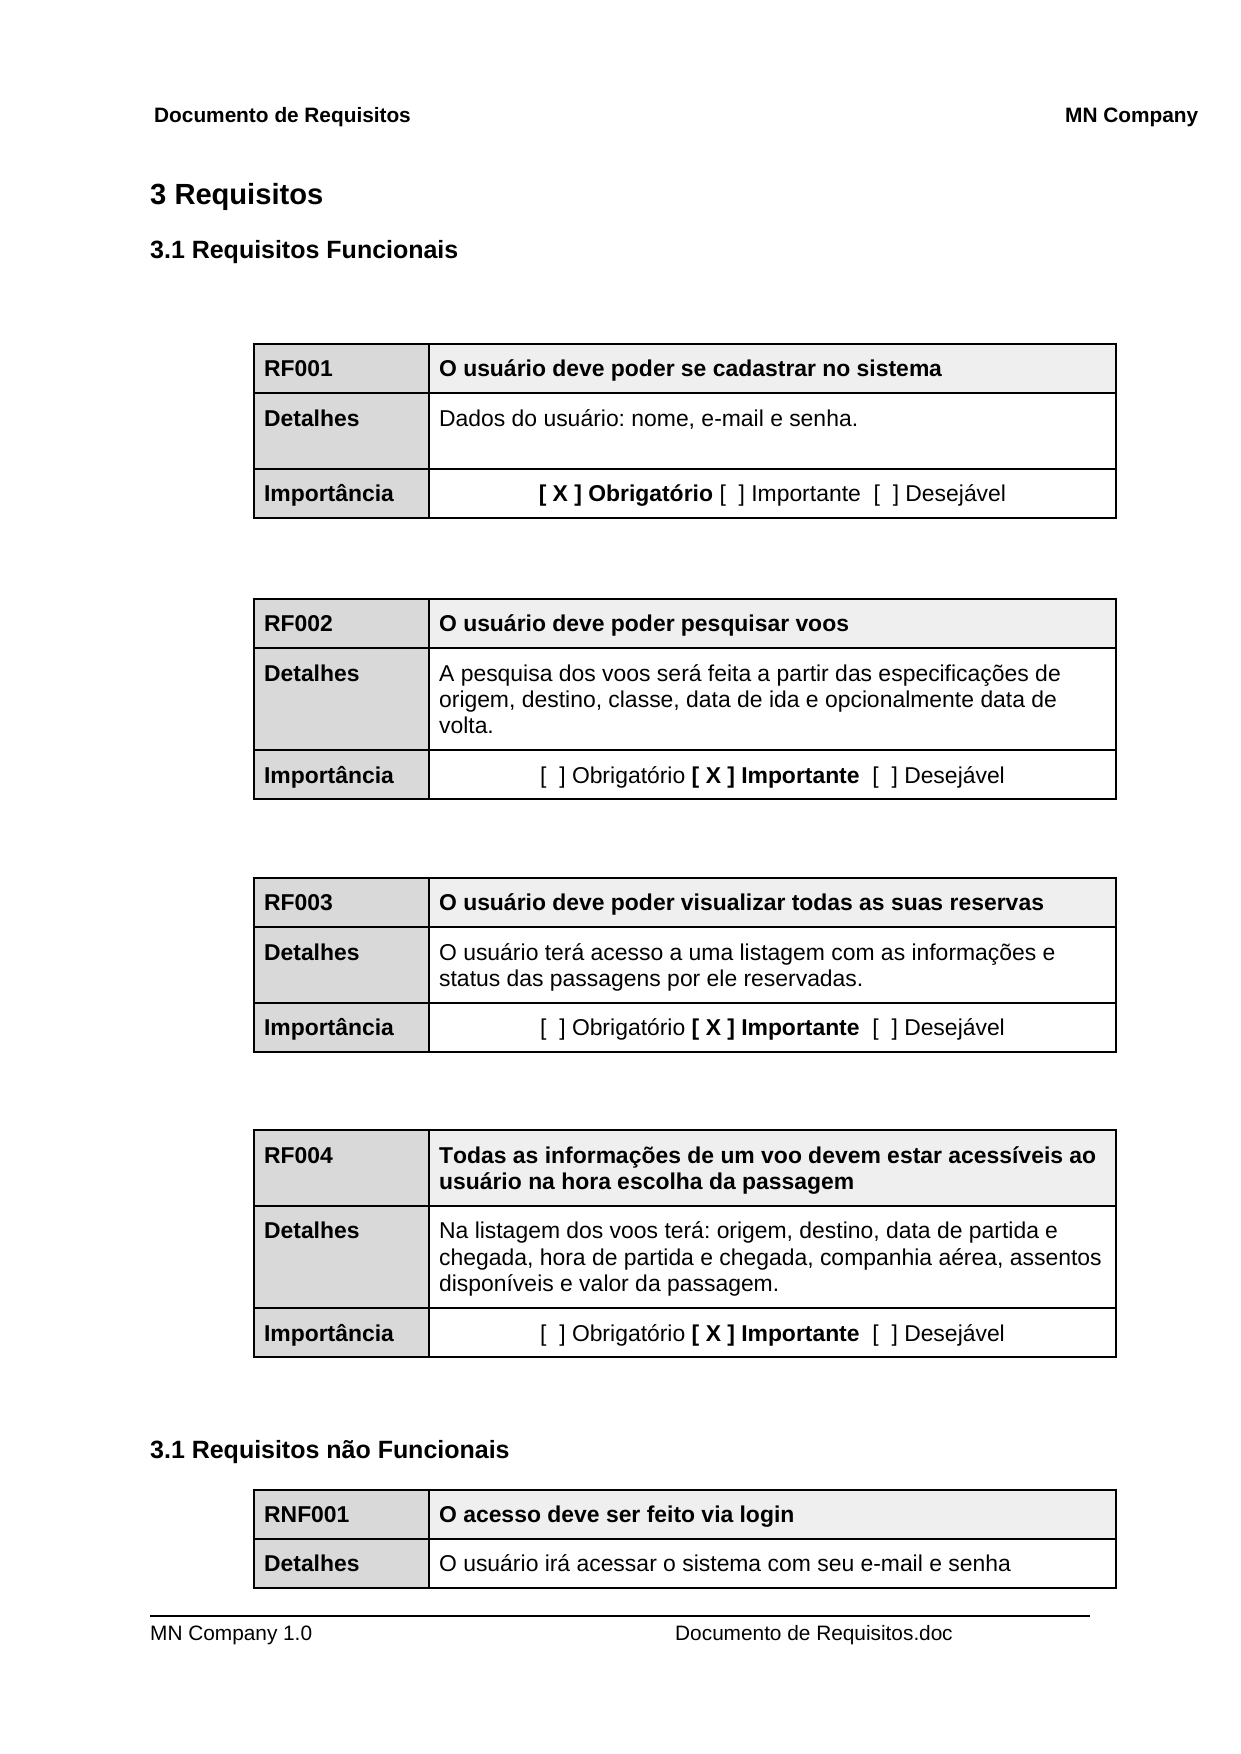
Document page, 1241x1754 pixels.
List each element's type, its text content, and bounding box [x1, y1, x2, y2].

table_cell [ ] Obrigatório [ X ] Importante [ ] Desejável [430, 1309, 1115, 1356]
table_cell [ X ] Obrigatório [ ] Importante [ ] Desejável [430, 470, 1115, 517]
table_cell [ ] Obrigatório [ X ] Importante [ ] Desejável [430, 751, 1115, 798]
table_cell Detalhes [255, 1207, 428, 1307]
table_header RF001 [255, 345, 428, 392]
table_cell Importância [255, 470, 428, 517]
text 3.1 Requisitos não Funcionais [150, 1435, 1090, 1463]
table_cell Dados do usuário: nome, e-mail e senha. [430, 394, 1115, 468]
table_header RNF001 [255, 1491, 428, 1538]
table_header O acesso deve ser feito via login [430, 1491, 1115, 1538]
table_header Todas as informações de um voo devem estar acessíveis ao usuário na hora escolha da passagem [430, 1131, 1115, 1205]
table_cell Detalhes [255, 1540, 428, 1587]
table_cell Detalhes [255, 649, 428, 749]
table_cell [430, 1540, 1115, 1587]
table_header RF003 [255, 879, 428, 926]
table_header O usuário deve poder visualizar todas as suas reservas [430, 879, 1115, 926]
table_cell Detalhes [255, 928, 428, 1002]
table_cell Na listagem dos voos terá: origem, destino, data de partida e chegada, hora de partida e chegada, companhia aérea, assentos disponíveis e valor da passagem. [430, 1207, 1115, 1307]
table_cell A pesquisa dos voos será feita a partir das especificações de origem, destino, classe, data de ida e opcionalmente data de volta. [430, 649, 1115, 749]
table_cell Detalhes [255, 394, 428, 468]
table_cell Importância [255, 751, 428, 798]
table_cell [ ] Obrigatório [ X ] Importante [ ] Desejável [430, 1004, 1115, 1051]
table_header RF002 [255, 600, 428, 647]
table_header O usuário deve poder pesquisar voos [430, 600, 1115, 647]
table_cell Importância [255, 1309, 428, 1356]
text 3 Requisitos [150, 177, 1090, 210]
table_header RF004 [255, 1131, 428, 1205]
text 3.1 Requisitos Funcionais [150, 235, 1090, 264]
table_cell Importância [255, 1004, 428, 1051]
table_cell O usuário terá acesso a uma listagem com as informações e status das passagens por ele reservadas. [430, 928, 1115, 1002]
table_header O usuário deve poder se cadastrar no sistema [430, 345, 1115, 392]
